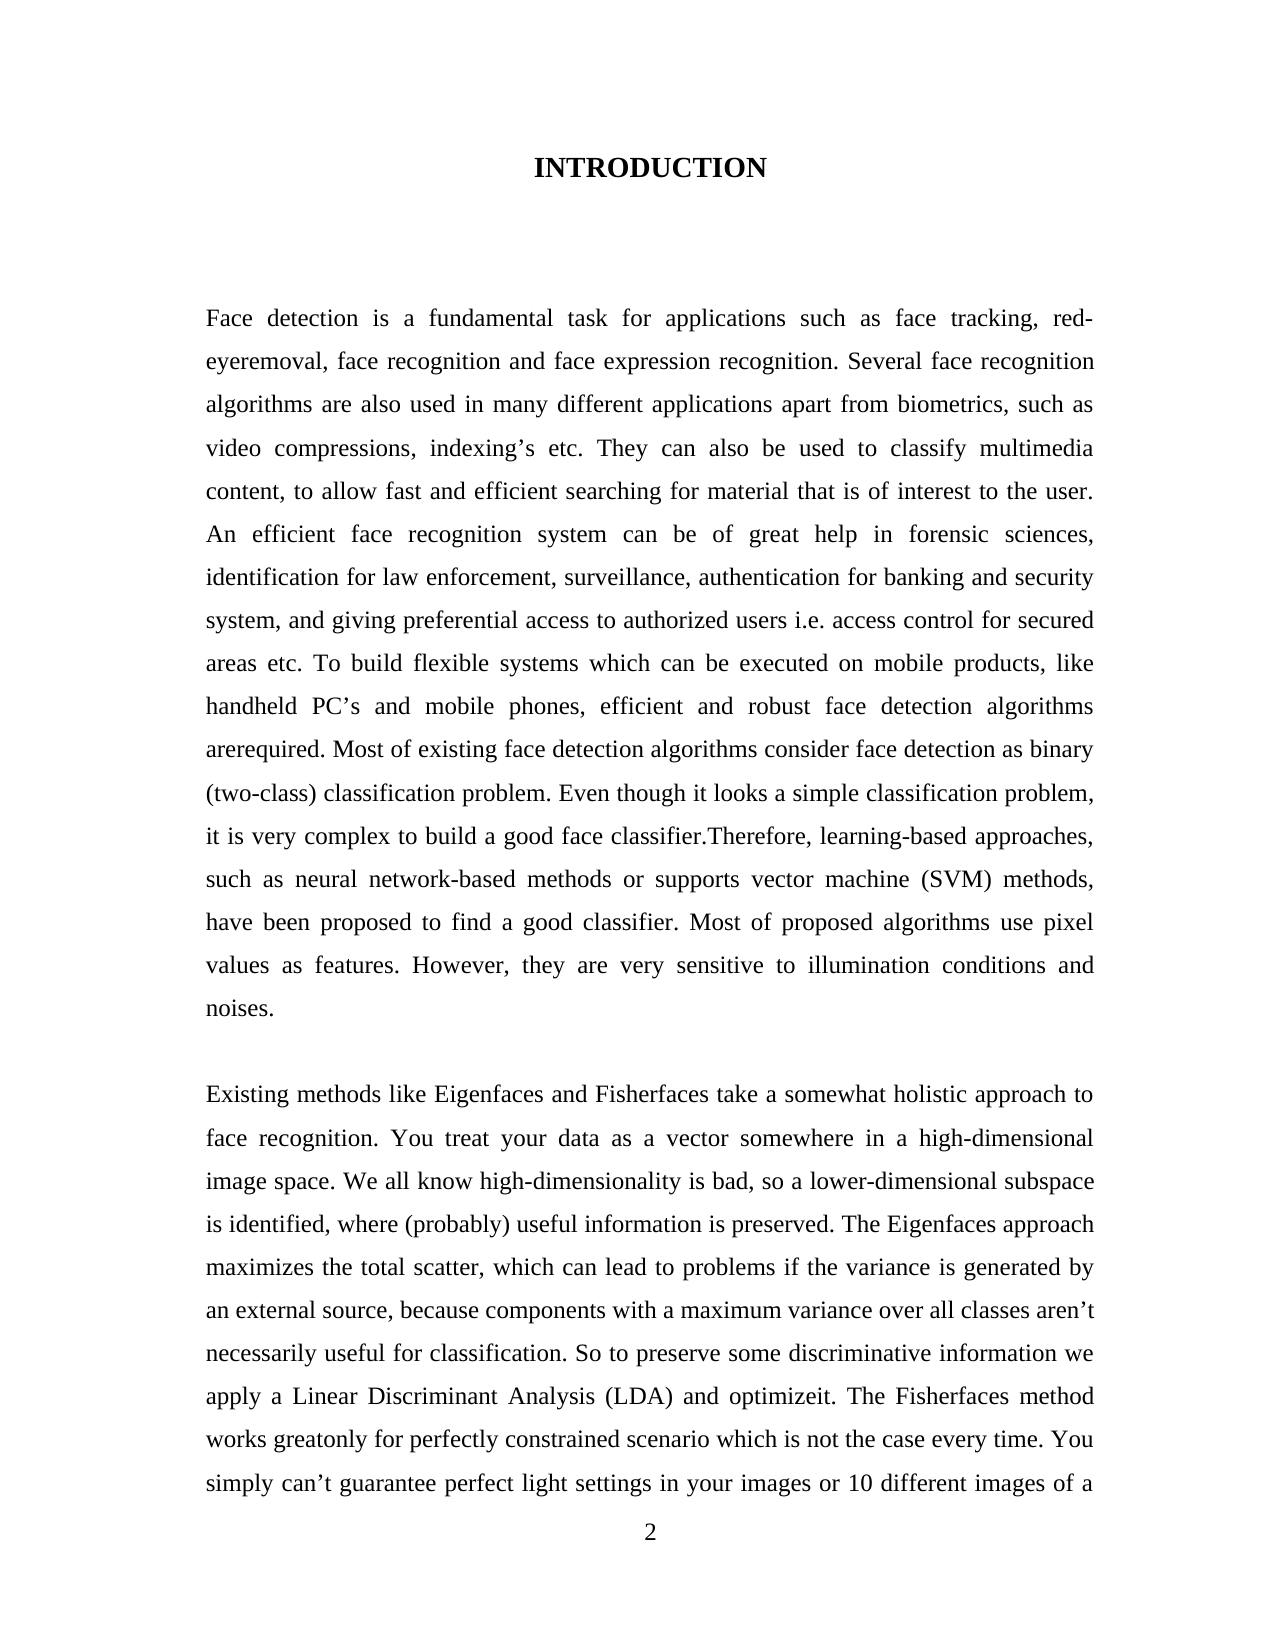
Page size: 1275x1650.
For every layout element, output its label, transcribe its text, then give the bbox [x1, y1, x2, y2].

text INTRODUCTION [206, 150, 1095, 183]
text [206, 1079, 1095, 1496]
text Face detection is a fundamental task for applications such as face tracking, red-eyeremoval, face recognition and face expression recognition. Several face recognition algorithms are also used in many different applications apart from biometrics, such as video compressions, indexing’s etc. They can also be used to classify multimedia content, to allow fast and efficient searching for material that is of interest to the user. An efficient face recognition system can be of great help in forensic sciences, identification for law enforcement, surveillance, authentication for banking and security system, and giving preferential access to authorized users i.e. access control for secured areas etc. To build flexible systems which can be executed on mobile products, like handheld PC’s and mobile phones, efficient and robust face detection algorithms arerequired. Most of existing face detection algorithms consider face detection as binary (two-class) classification problem. Even though it looks a simple classification problem, it is very complex to build a good face classifier.Therefore, learning-based approaches, such as neural network-based methods or supports vector machine (SVM) methods, have been proposed to find a good classifier. Most of proposed algorithms use pixel values as features. However, they are very sensitive to illumination conditions and noises. [206, 303, 1095, 1022]
